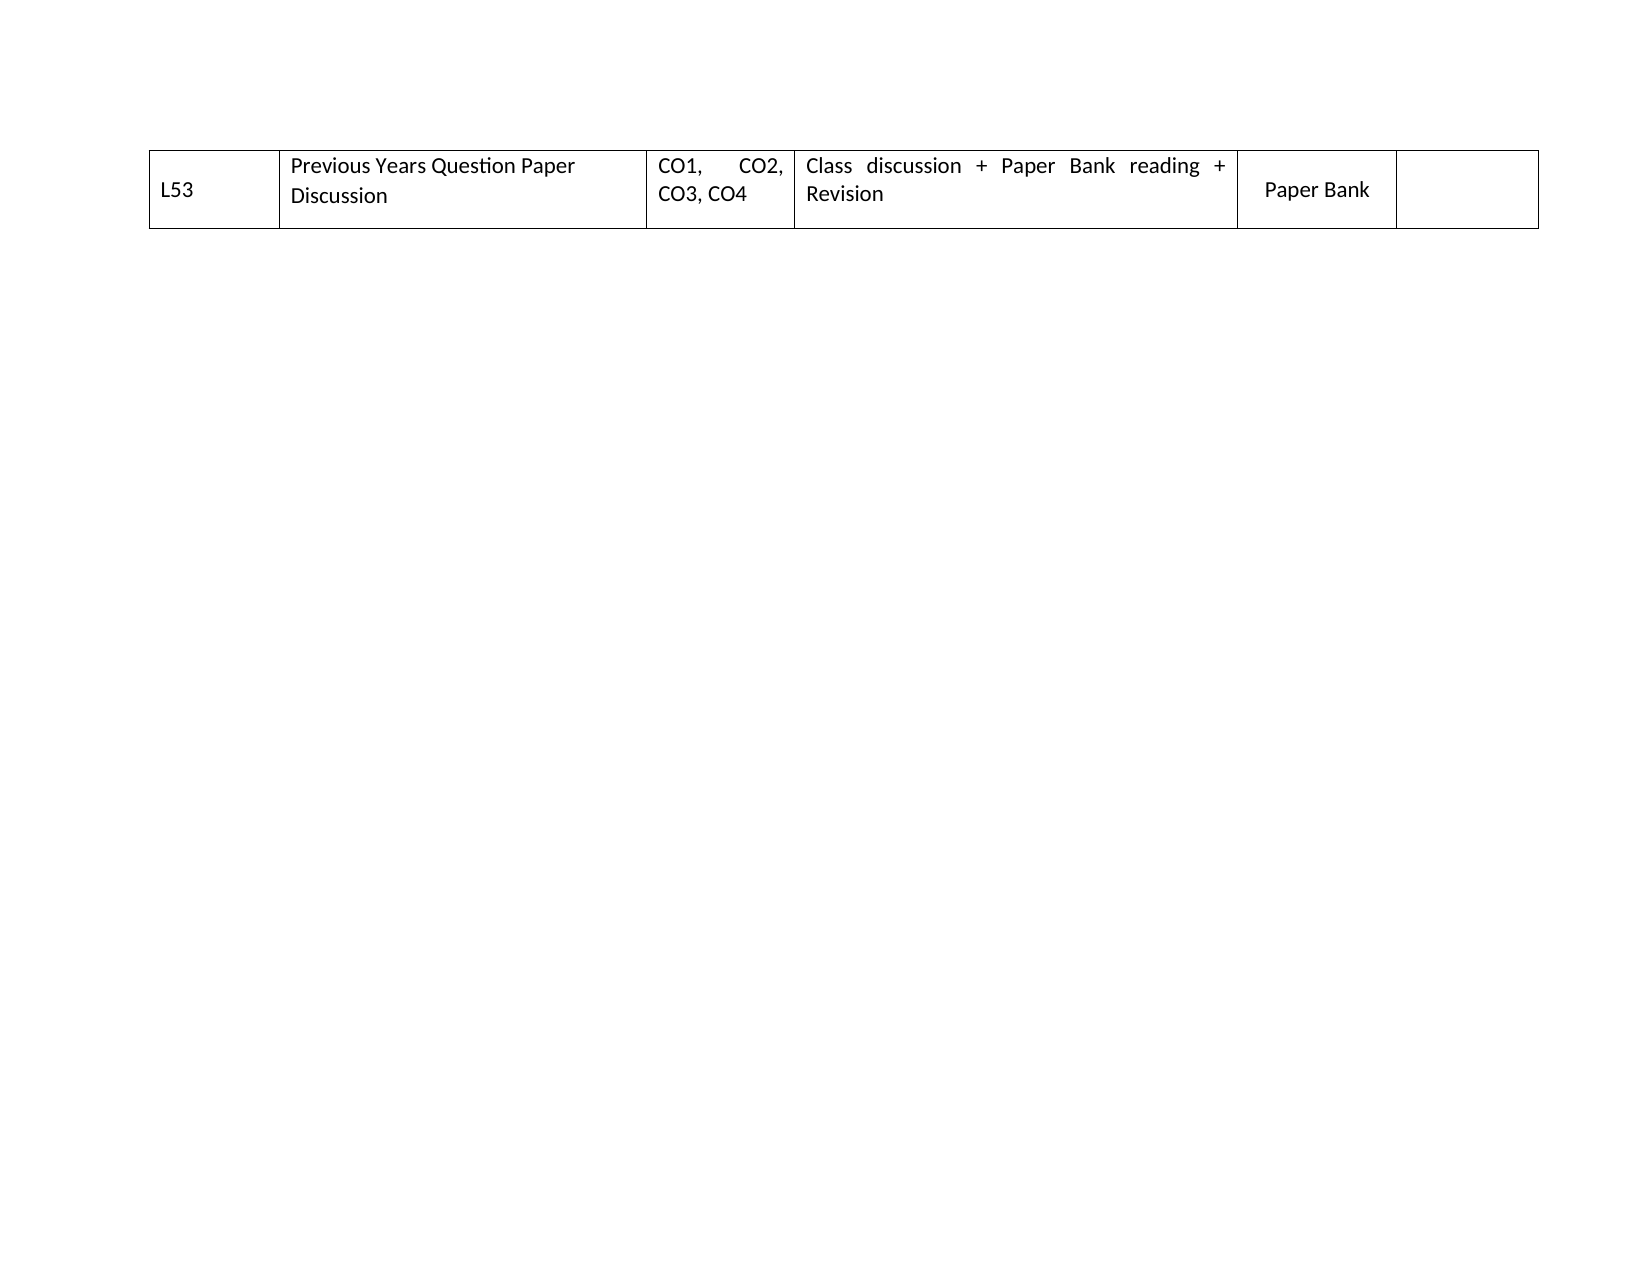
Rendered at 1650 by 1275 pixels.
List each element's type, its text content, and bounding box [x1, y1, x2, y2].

table_cell [1397, 151, 1538, 228]
table_cell Class discussion + Paper Bank reading + Revision [795, 151, 1237, 228]
table_cell Paper Bank [1238, 151, 1396, 228]
table_cell CO1, CO2, CO3, CO4 [647, 151, 794, 228]
table_cell L53 [150, 151, 279, 228]
table_cell Previous Years Question Paper Discussion [280, 151, 646, 228]
